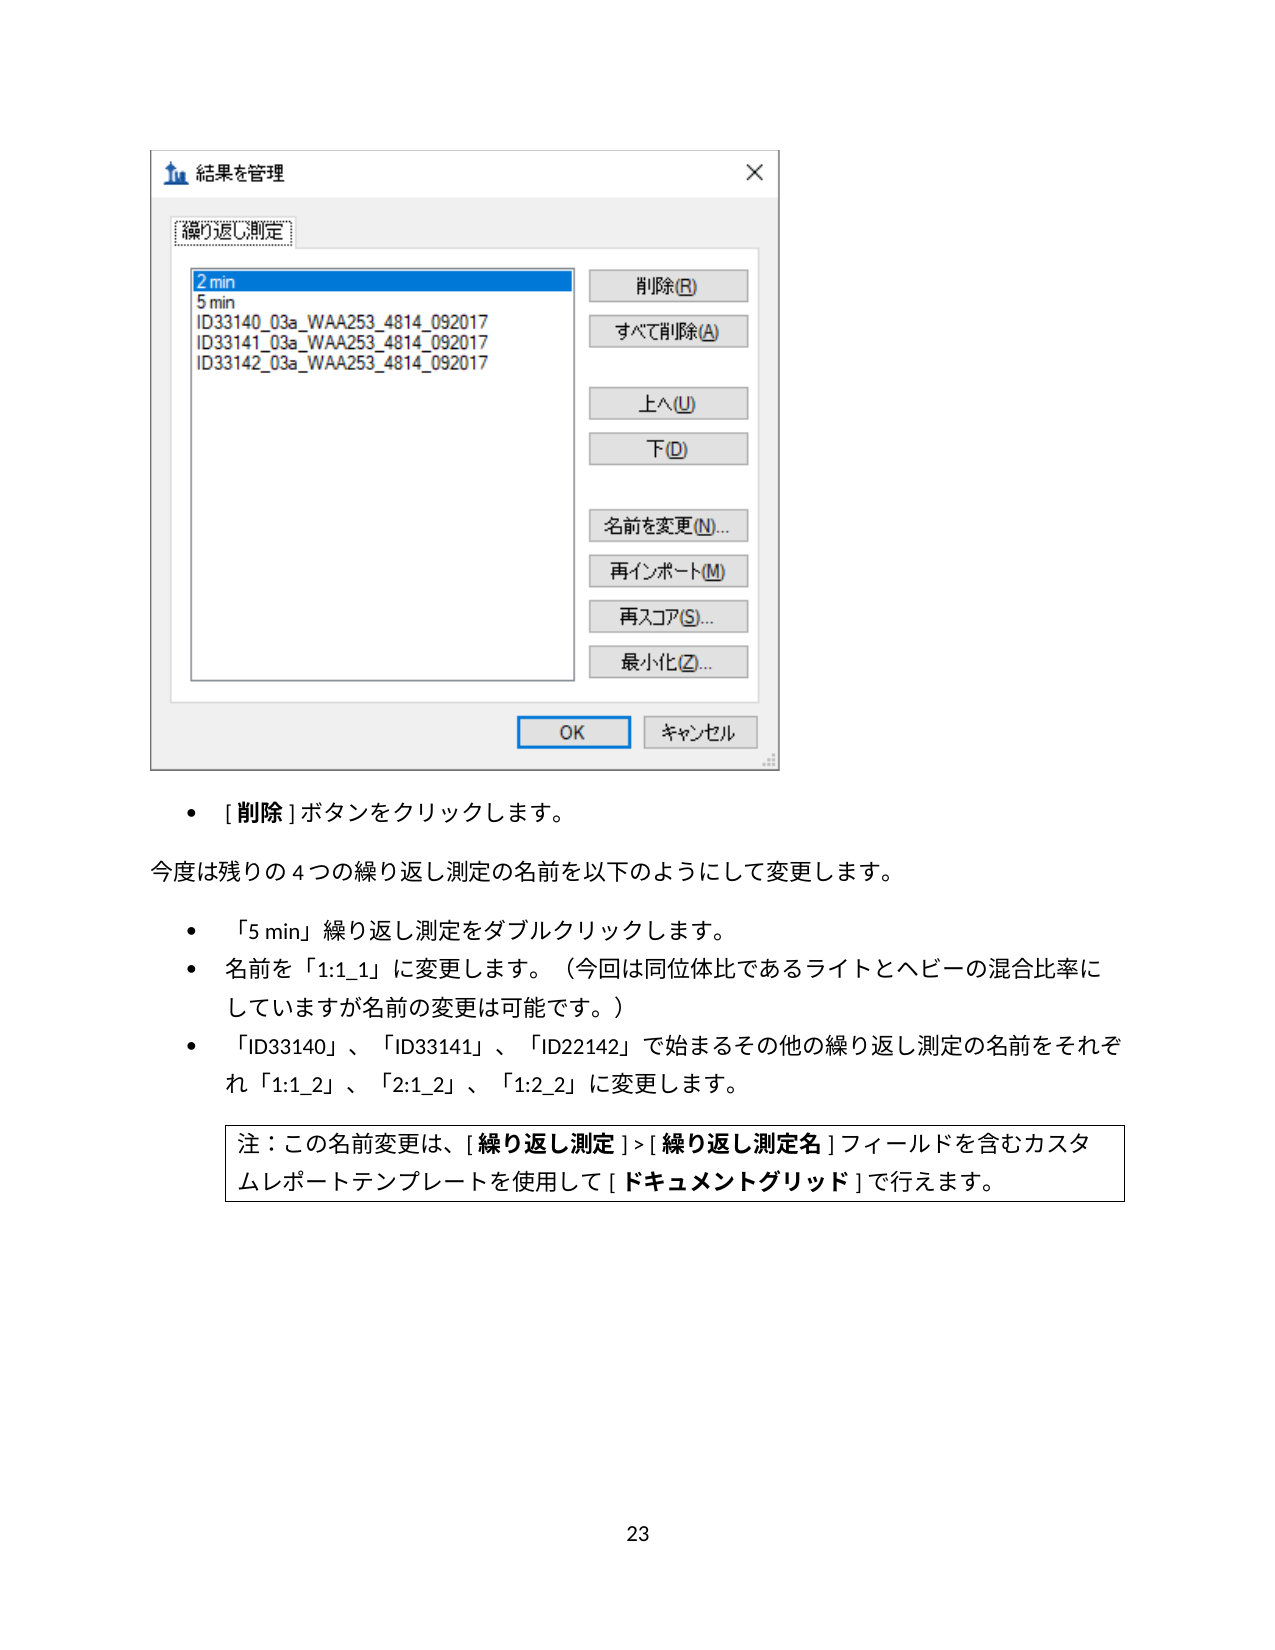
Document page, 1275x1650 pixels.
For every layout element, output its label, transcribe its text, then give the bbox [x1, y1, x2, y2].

list [ 削除 ] ボタンをクリックします。 [187, 795, 1125, 828]
list 名前を「1:1_1」に変更します。（今回は同位体比であるライトとヘビーの混合比率にしていますが名前の変更は可能です。） [187, 951, 1125, 1023]
list 「ID33140」、「ID33141」、「ID22142」で始まるその他の繰り返し測定の名前をそれぞれ「1:1_2」、「2:1_2」、「1:2_2」に変更します。 [187, 1028, 1125, 1099]
text 今度は残りの4つの繰り返し測定の名前を以下のようにして変更します。 [150, 854, 1125, 887]
list 「5 min」繰り返し測定をダブルクリックします。 [187, 913, 1125, 946]
table_header 注：この名前変更は、[ 繰り返し測定 ] > [ 繰り返し測定名 ] フィールドを含むカスタムレポートテンプレートを使用して [ ドキュメントグリッド ] で行えます。 [226, 1126, 1124, 1201]
picture [150, 150, 780, 771]
